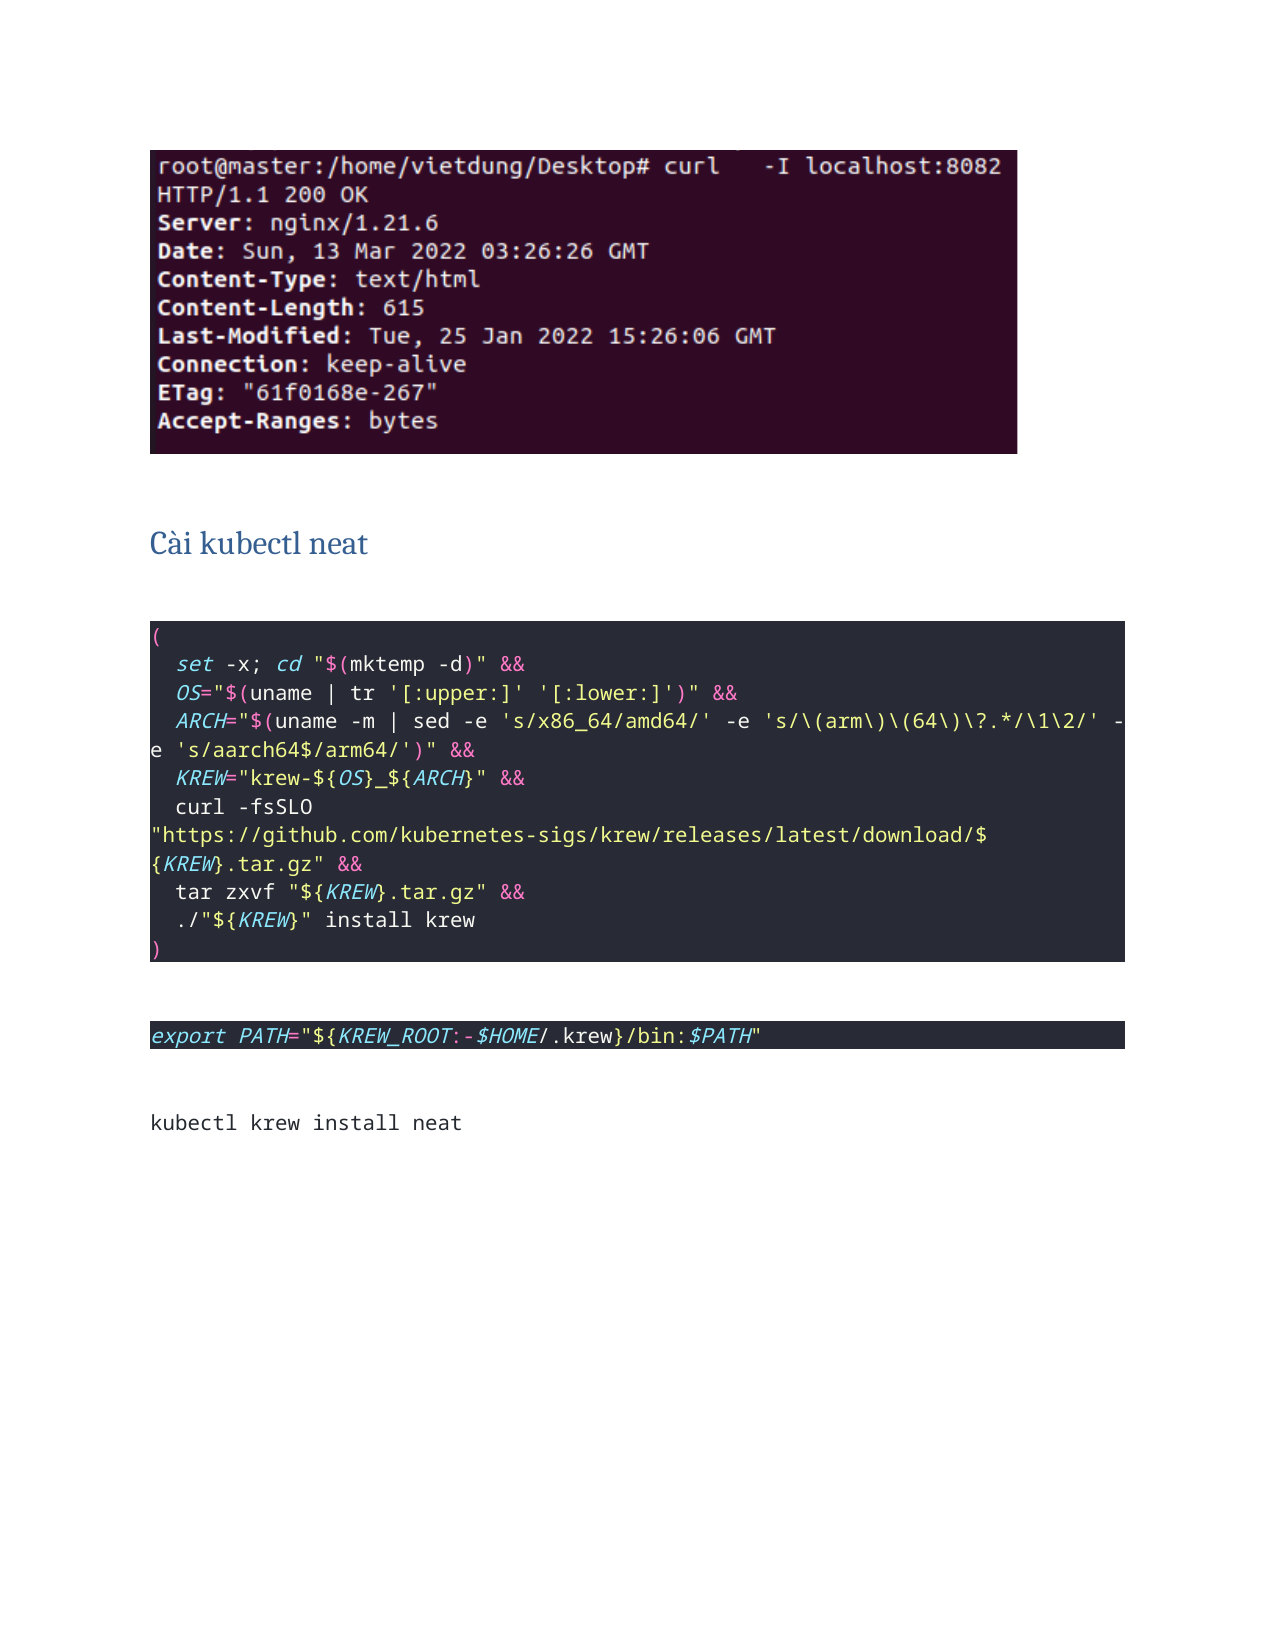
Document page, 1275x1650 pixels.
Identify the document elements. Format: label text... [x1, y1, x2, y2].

text export PATH="${KREW_ROOT:-$HOME/.krew}/bin:$PATH" [150, 1021, 1125, 1049]
text tar zxvf "${KREW}.tar.gz" && [150, 877, 1125, 906]
text set -x; cd "$(mktemp -d)" && [150, 649, 1125, 678]
text kubectl krew install neat [150, 1108, 1125, 1136]
text ) [150, 934, 1125, 962]
picture [150, 150, 1018, 454]
text ( [150, 621, 1125, 649]
text KREW="krew-${OS}_${ARCH}" && [150, 763, 1125, 792]
text ./"${KREW}" install krew [150, 906, 1125, 934]
text curl -fsSLO "https://github.com/kubernetes-sigs/krew/releases/latest/download/${KREW}.tar.gz" && [150, 792, 1125, 877]
text OS="$(uname | tr '[:upper:]' '[:lower:]')" && [150, 678, 1125, 706]
subtitle Cài kubectl neat [150, 524, 1125, 563]
text ARCH="$(uname -m | sed -e 's/x86_64/amd64/' -e 's/\(arm\)\(64\)\?.*/\1\2/' -e 's/aarch64$/arm64/')" && [150, 706, 1125, 763]
